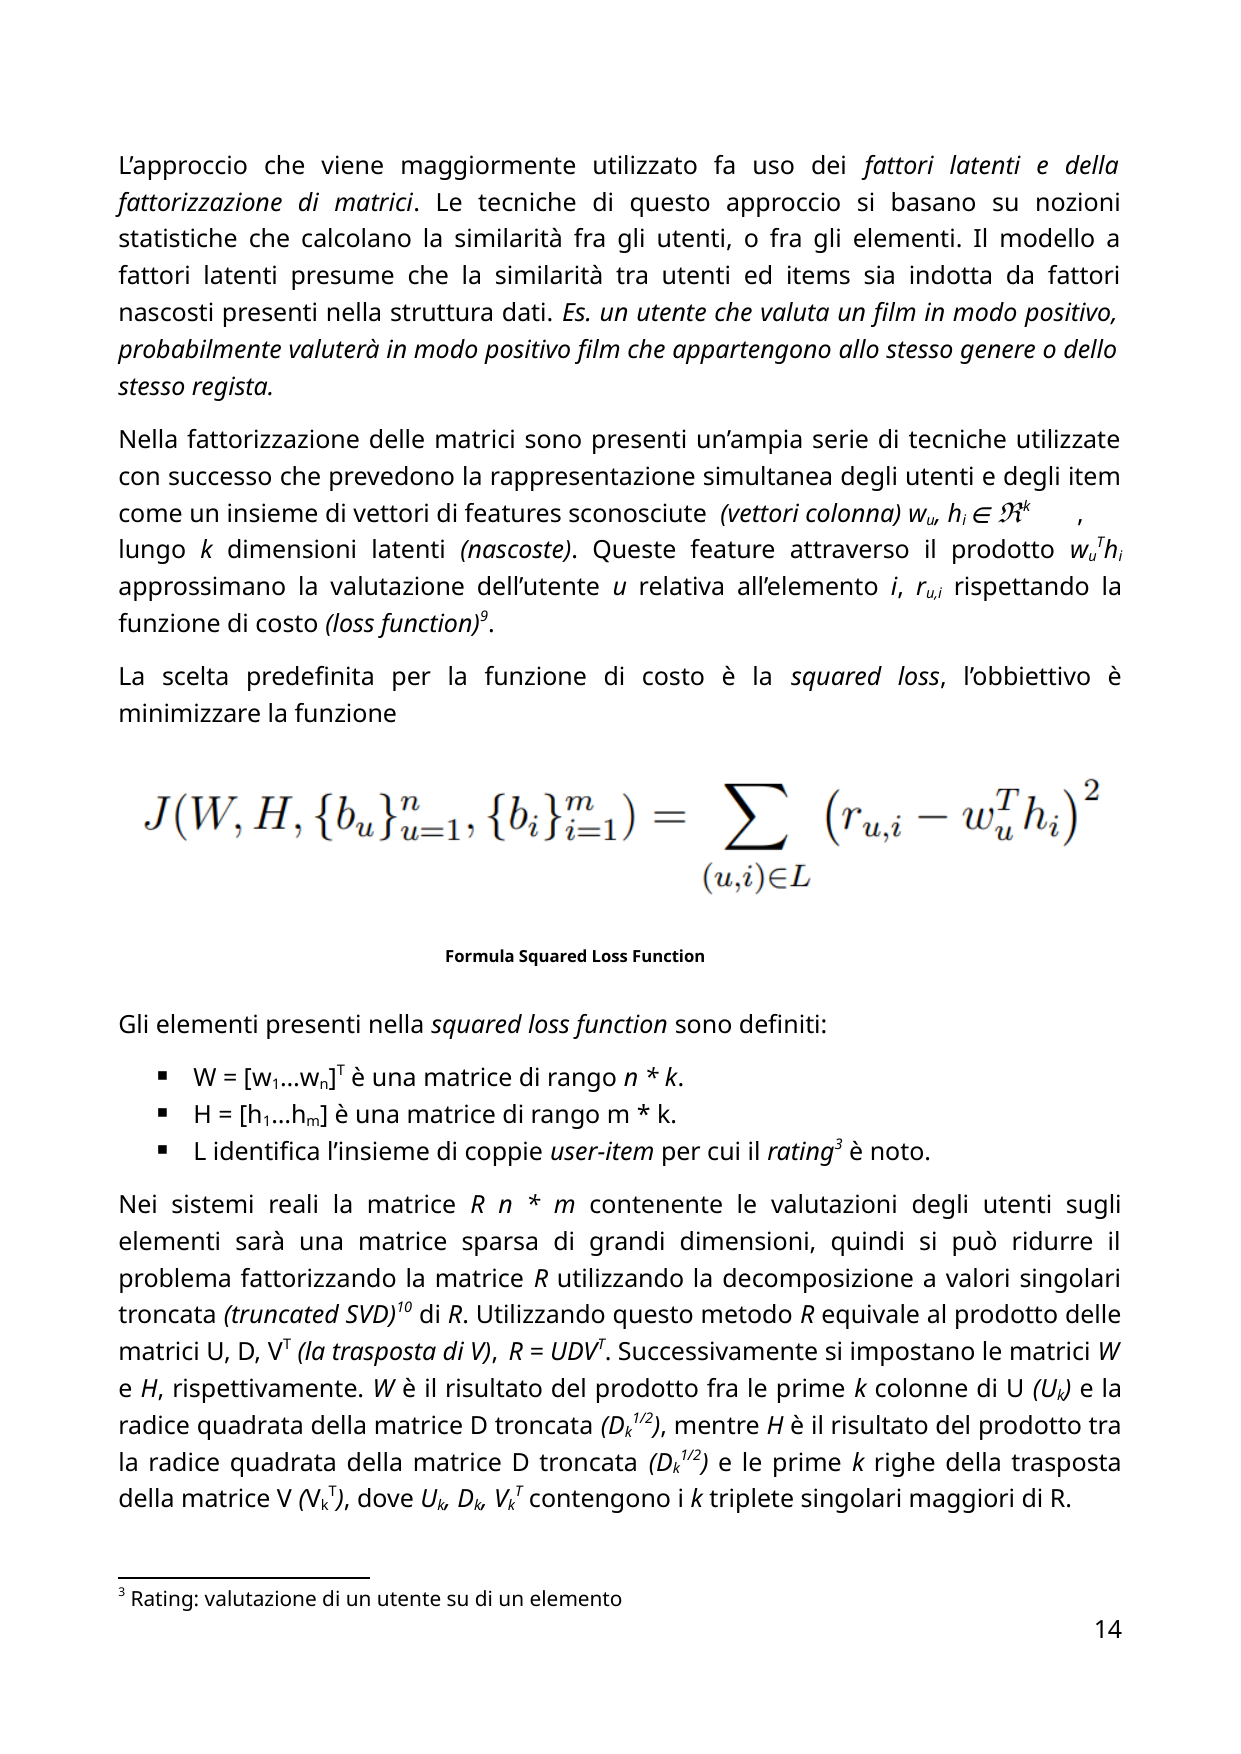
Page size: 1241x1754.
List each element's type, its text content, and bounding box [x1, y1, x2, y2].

list W = [w1…wn]T è una matrice di rango n * k. [156, 1060, 1122, 1094]
text Nella fattorizzazione delle matrici sono presenti un’ampia serie di tecniche utilizzate con successo che prevedono la rappresentazione simultanea degli utenti e degli item come un insieme di vettori di features sconosciute (vettori colonna) wu, hi ∈ ℜk , lungo k dimensioni latenti (nascoste). Queste feature attraverso il prodotto wuThi approssimano la valutazione dell’utente u relativa all’elemento i, ru,i rispettando la funzione di costo (loss function). [118, 422, 1122, 639]
text Formula Squared Loss Function [118, 944, 1032, 967]
text Gli elementi presenti nella squared loss function sono definiti: [118, 1006, 1122, 1040]
picture [118, 749, 1123, 925]
list H = [h1…hm] è una matrice di rango m * k. [156, 1097, 1122, 1131]
list L identifica l’insieme di coppie user-item per cui il rating è noto. [156, 1133, 1122, 1167]
text L’approccio che viene maggiormente utilizzato fa uso dei fattori latenti e della fattorizzazione di matrici. Le tecniche di questo approccio si basano su nozioni statistiche che calcolano la similarità fra gli utenti, o fra gli elementi. Il modello a fattori latenti presume che la similarità tra utenti ed items sia indotta da fattori nascosti presenti nella struttura dati. Es. un utente che valuta un film in modo positivo, probabilmente valuterà in modo positivo film che appartengono allo stesso genere o dello stesso regista. [118, 148, 1122, 402]
text La scelta predefinita per la funzione di costo è la squared loss, l’obbiettivo è minimizzare la funzione [118, 659, 1122, 730]
